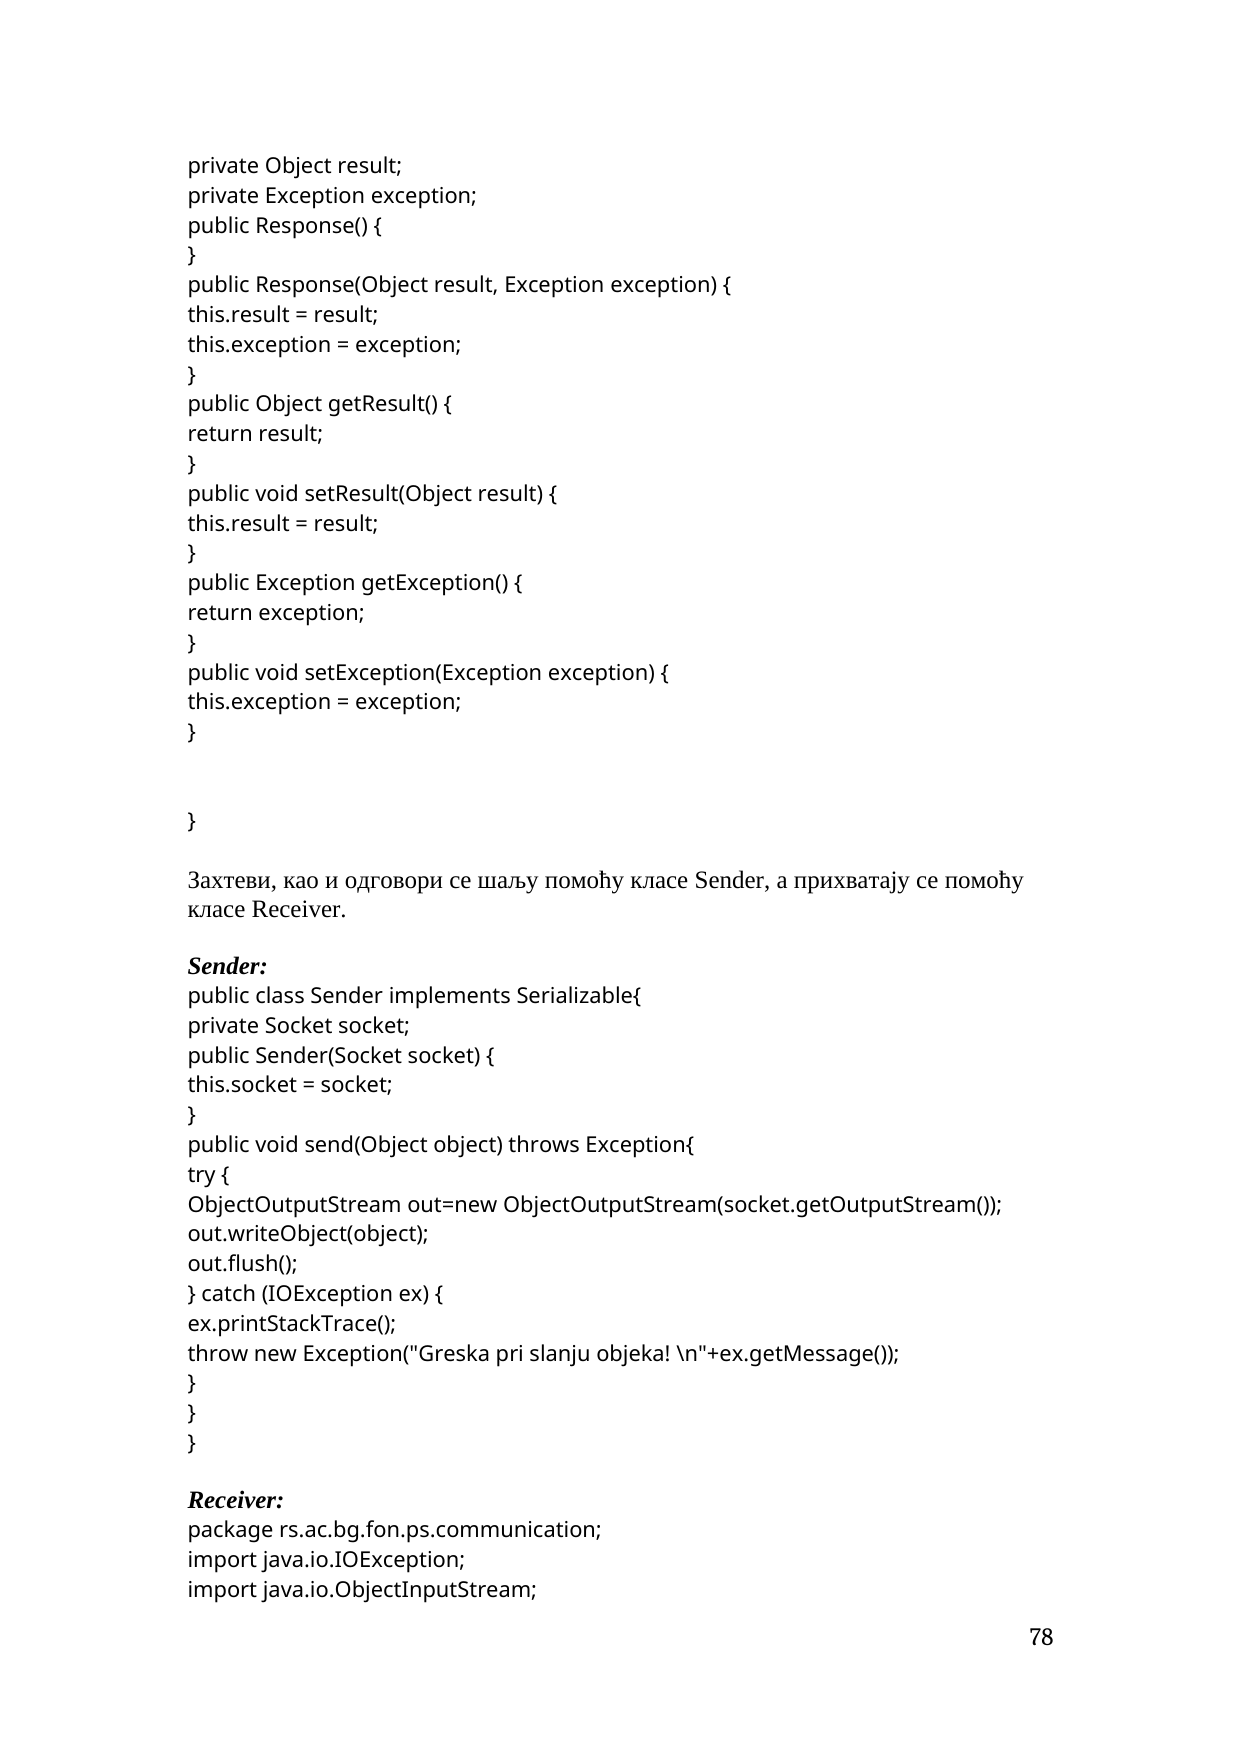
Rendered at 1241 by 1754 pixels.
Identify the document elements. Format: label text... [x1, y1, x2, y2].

text Receiver: [187, 1485, 1053, 1514]
text public Exception getException() { return exception; } [187, 567, 1053, 656]
text public class Sender implements Serializable{ private Socket socket; [187, 980, 1053, 1039]
text public Response() { } [187, 209, 1053, 269]
text public void setResult(Object result) { this.result = result; } [187, 478, 1053, 567]
text Sender: [187, 951, 1053, 980]
text public void setException(Exception exception) { this.exception = exception; } } [187, 656, 1053, 835]
text public Sender(Socket socket) { this.socket = socket; } public void send(Object object) throws Exception{ try { ObjectOutputStream out=new ObjectOutputStream(socket.getOutputStream()); out.writeObject(object); out.flush(); } catch (IOException ex) { ex.printStackTrace(); throw new Exception("Greska pri slanju objeka! \n"+ex.getMessage()); } } } [187, 1039, 1053, 1457]
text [187, 150, 1053, 209]
text public Response(Object result, Exception exception) { this.result = result; this.exception = exception; } [187, 269, 1053, 388]
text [187, 1544, 1053, 1603]
text package rs.ac.bg.fon.ps.communication; [187, 1514, 1053, 1544]
text public Object getResult() { return result; } [187, 388, 1053, 478]
text Захтеви, као и одговори се шаљу помоћу класе Sender, а прихватају се помоћу класе Receiver. [187, 865, 1053, 922]
